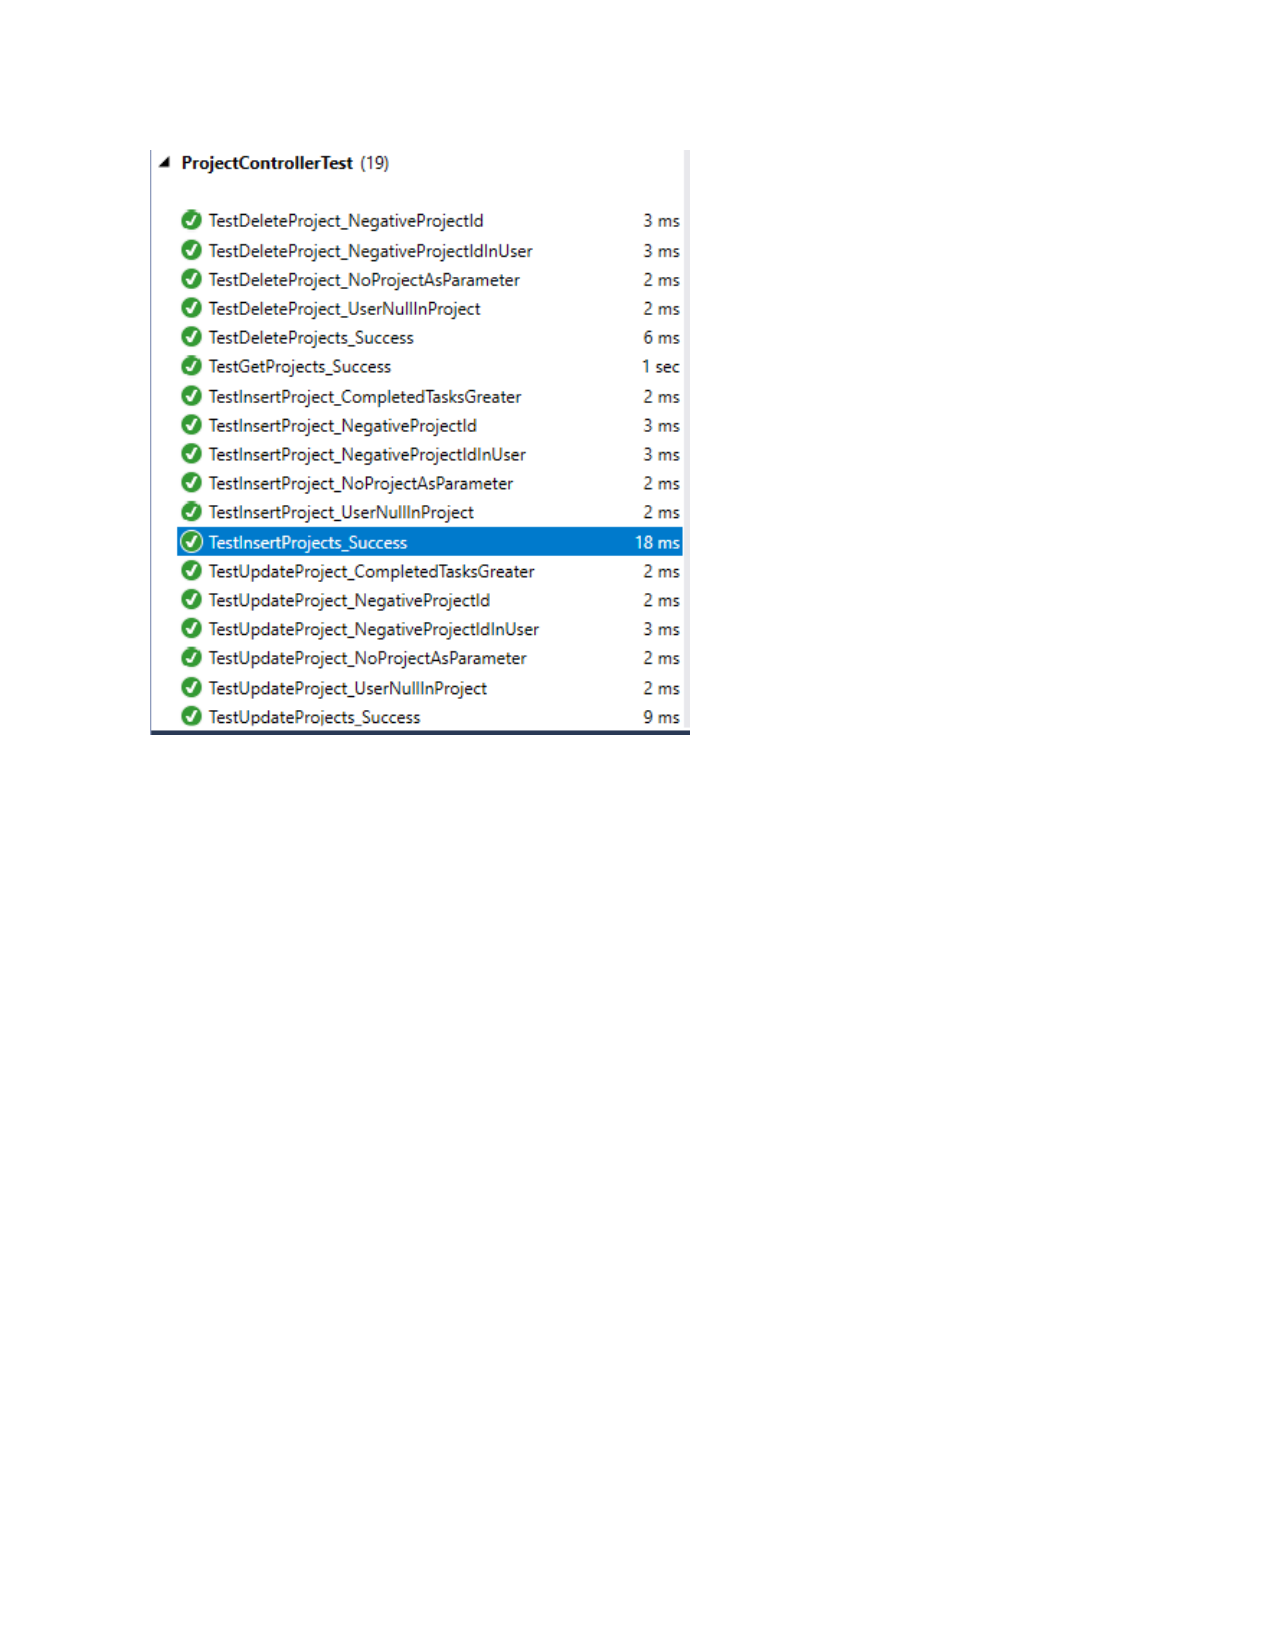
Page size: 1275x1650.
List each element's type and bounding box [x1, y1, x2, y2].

picture [150, 150, 690, 735]
